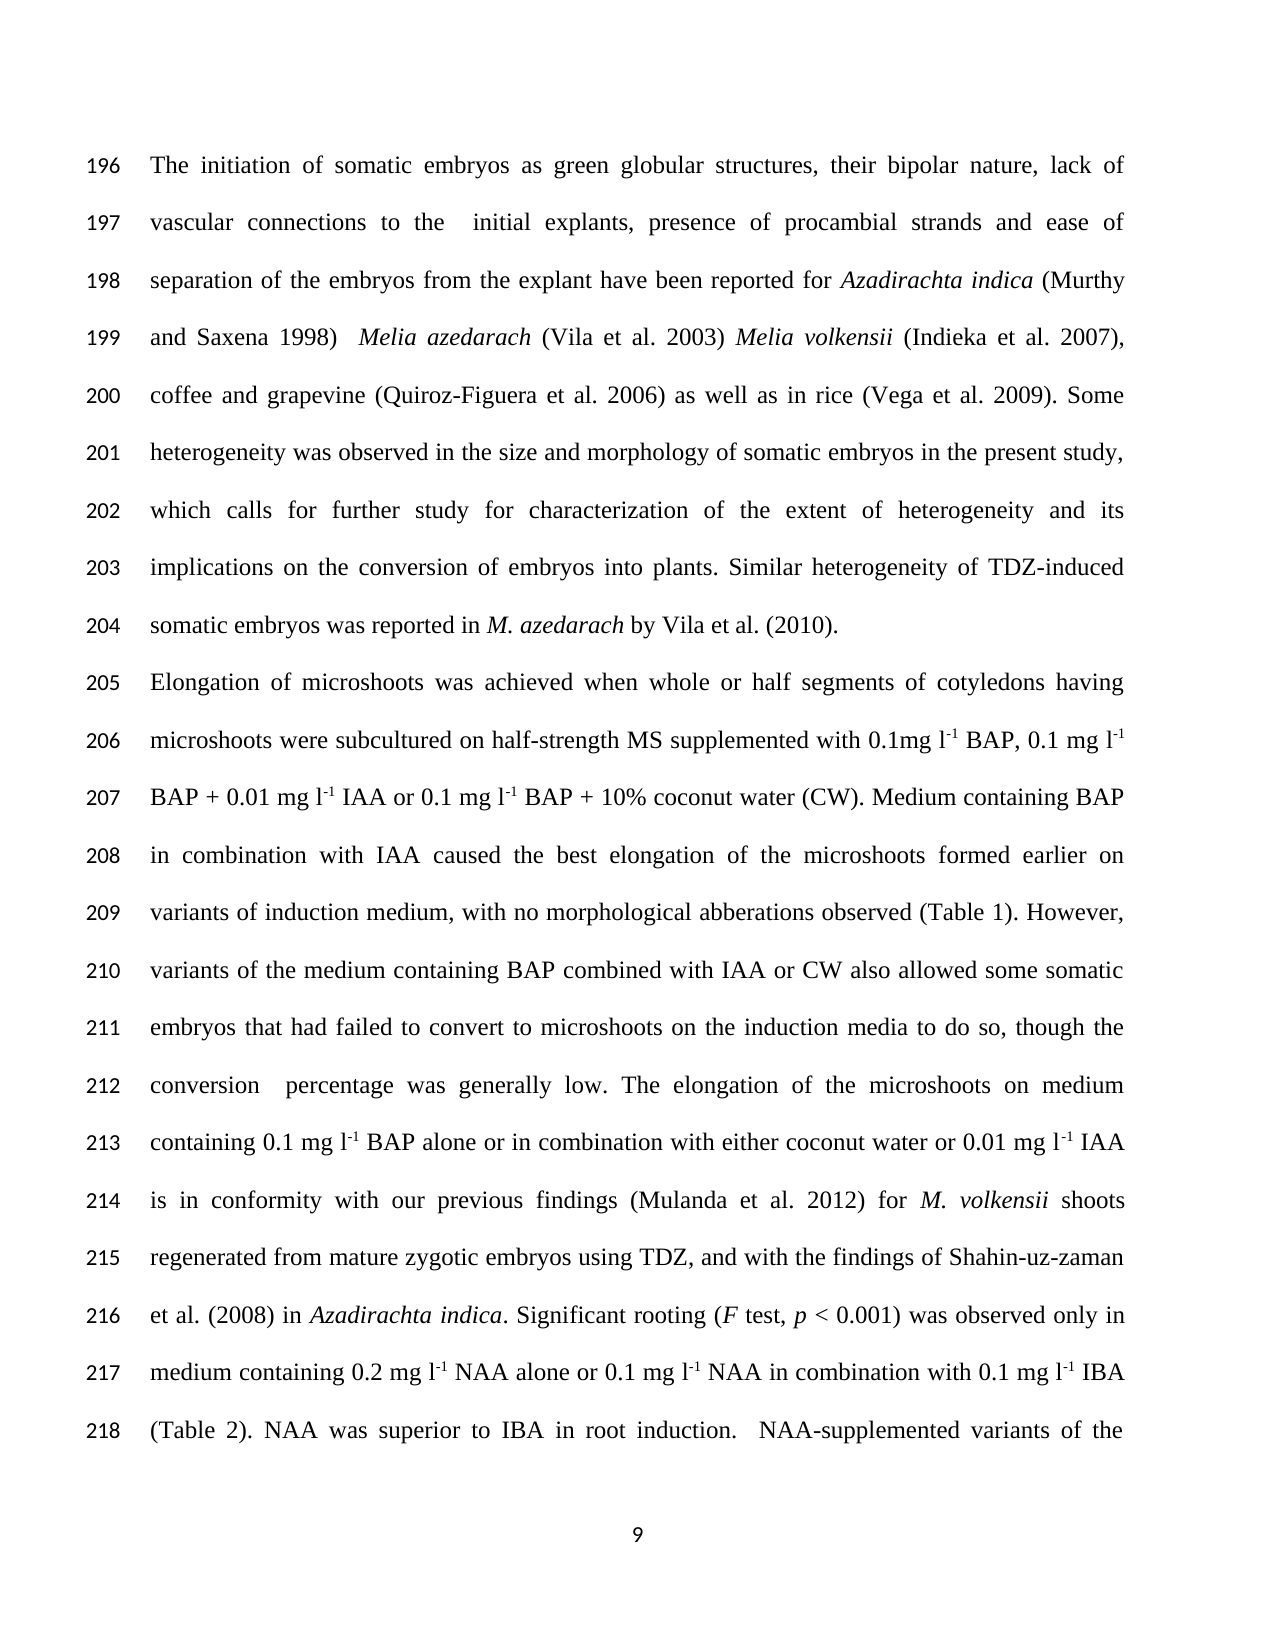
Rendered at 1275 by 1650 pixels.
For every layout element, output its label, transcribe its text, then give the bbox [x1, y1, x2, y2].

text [150, 667, 1125, 1444]
text The initiation of somatic embryos as green globular structures, their bipolar nature, lack of vascular connections to the initial explants, presence of procambial strands and ease of separation of the embryos from the explant have been reported for Azadirachta indica (Murthy and Saxena 1998) Melia azedarach (Vila et al. 2003) Melia volkensii (Indieka et al. 2007), coffee and grapevine (Quiroz-Figuera et al. 2006) as well as in rice (Vega et al. 2009). Some heterogeneity was observed in the size and morphology of somatic embryos in the present study, which calls for further study for characterization of the extent of heterogeneity and its implications on the conversion of embryos into plants. Similar heterogeneity of TDZ-induced somatic embryos was reported in M. azedarach by Vila et al. (2010). [150, 150, 1125, 639]
